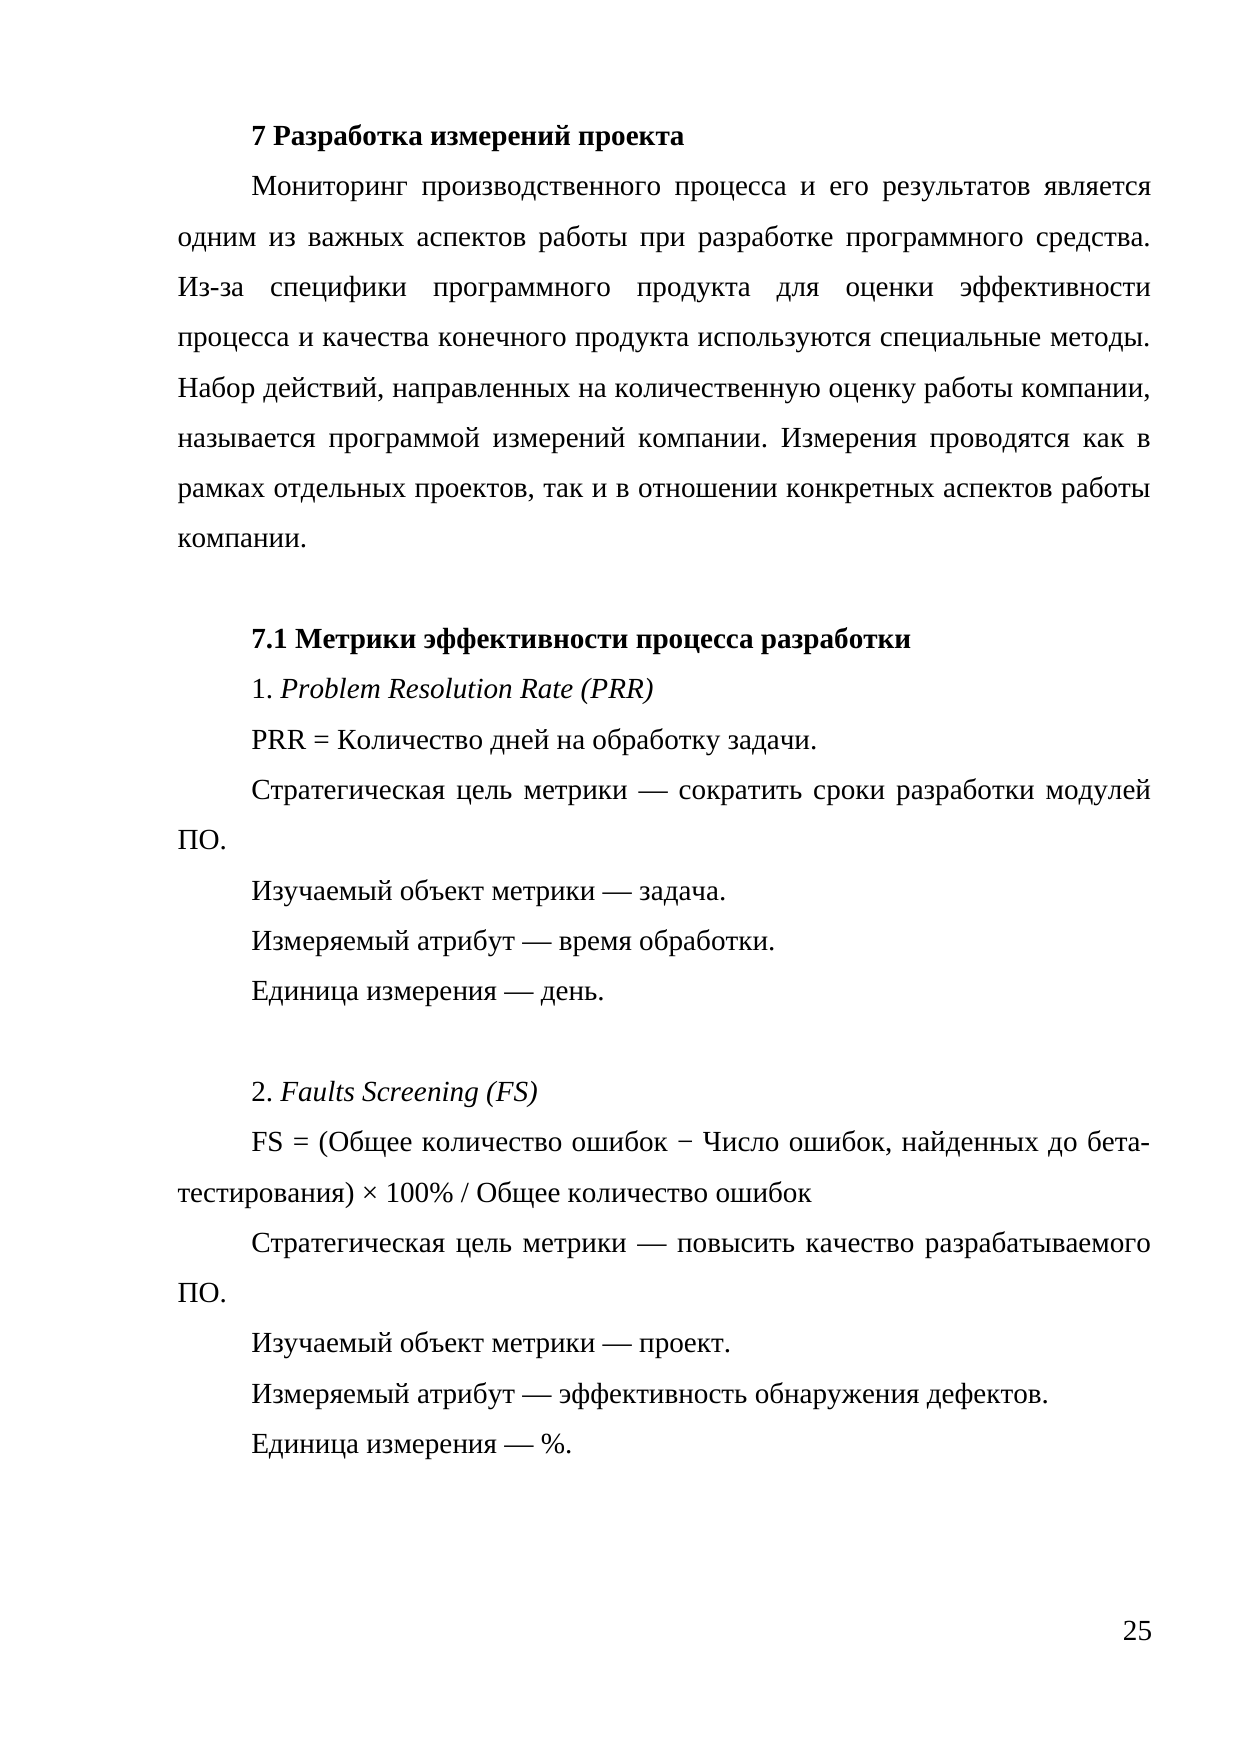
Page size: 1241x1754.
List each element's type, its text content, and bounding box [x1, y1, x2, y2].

text Мониторинг производственного процесса и его результатов является одним из важных аспектов работы при разработке программного средства. Из-за специфики программного продукта для оценки эффективности процесса и качества конечного продукта используются специальные методы. Набор действий, направленных на количественную оценку работы компании, называется программой измерений компании. Измерения проводятся как в рамках отдельных проектов, так и в отношении конкретных аспектов работы компании. [177, 168, 1152, 554]
subtitle Разработка измерений проекта [177, 118, 1152, 152]
text Единица измерения — %. [177, 1426, 1152, 1460]
text FS = (Общее количество ошибок − Число ошибок, найденных до бета-тестирования) × 100% / Общее количество ошибок [177, 1124, 1152, 1208]
text 2. Faults Screening (FS) [177, 1074, 1152, 1108]
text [177, 1225, 1152, 1309]
text Изучаемый объект метрики — проект. [177, 1326, 1152, 1359]
text Измеряемый атрибут — время обработки. [177, 923, 1152, 957]
text Стратегическая цель метрики — сократить сроки разработки модулей ПО. [177, 772, 1152, 856]
text Изучаемый объект метрики — задача. [177, 873, 1152, 906]
subtitle Метрики эффективности процесса разработки [177, 621, 1152, 655]
text Измеряемый атрибут — эффективность обнаружения дефектов. [177, 1376, 1152, 1409]
text PRR = Количество дней на обработку задачи. [177, 722, 1152, 755]
text Единица измерения — день. [177, 973, 1152, 1007]
text 1. Problem Resolution Rate (PRR) [177, 672, 1152, 705]
